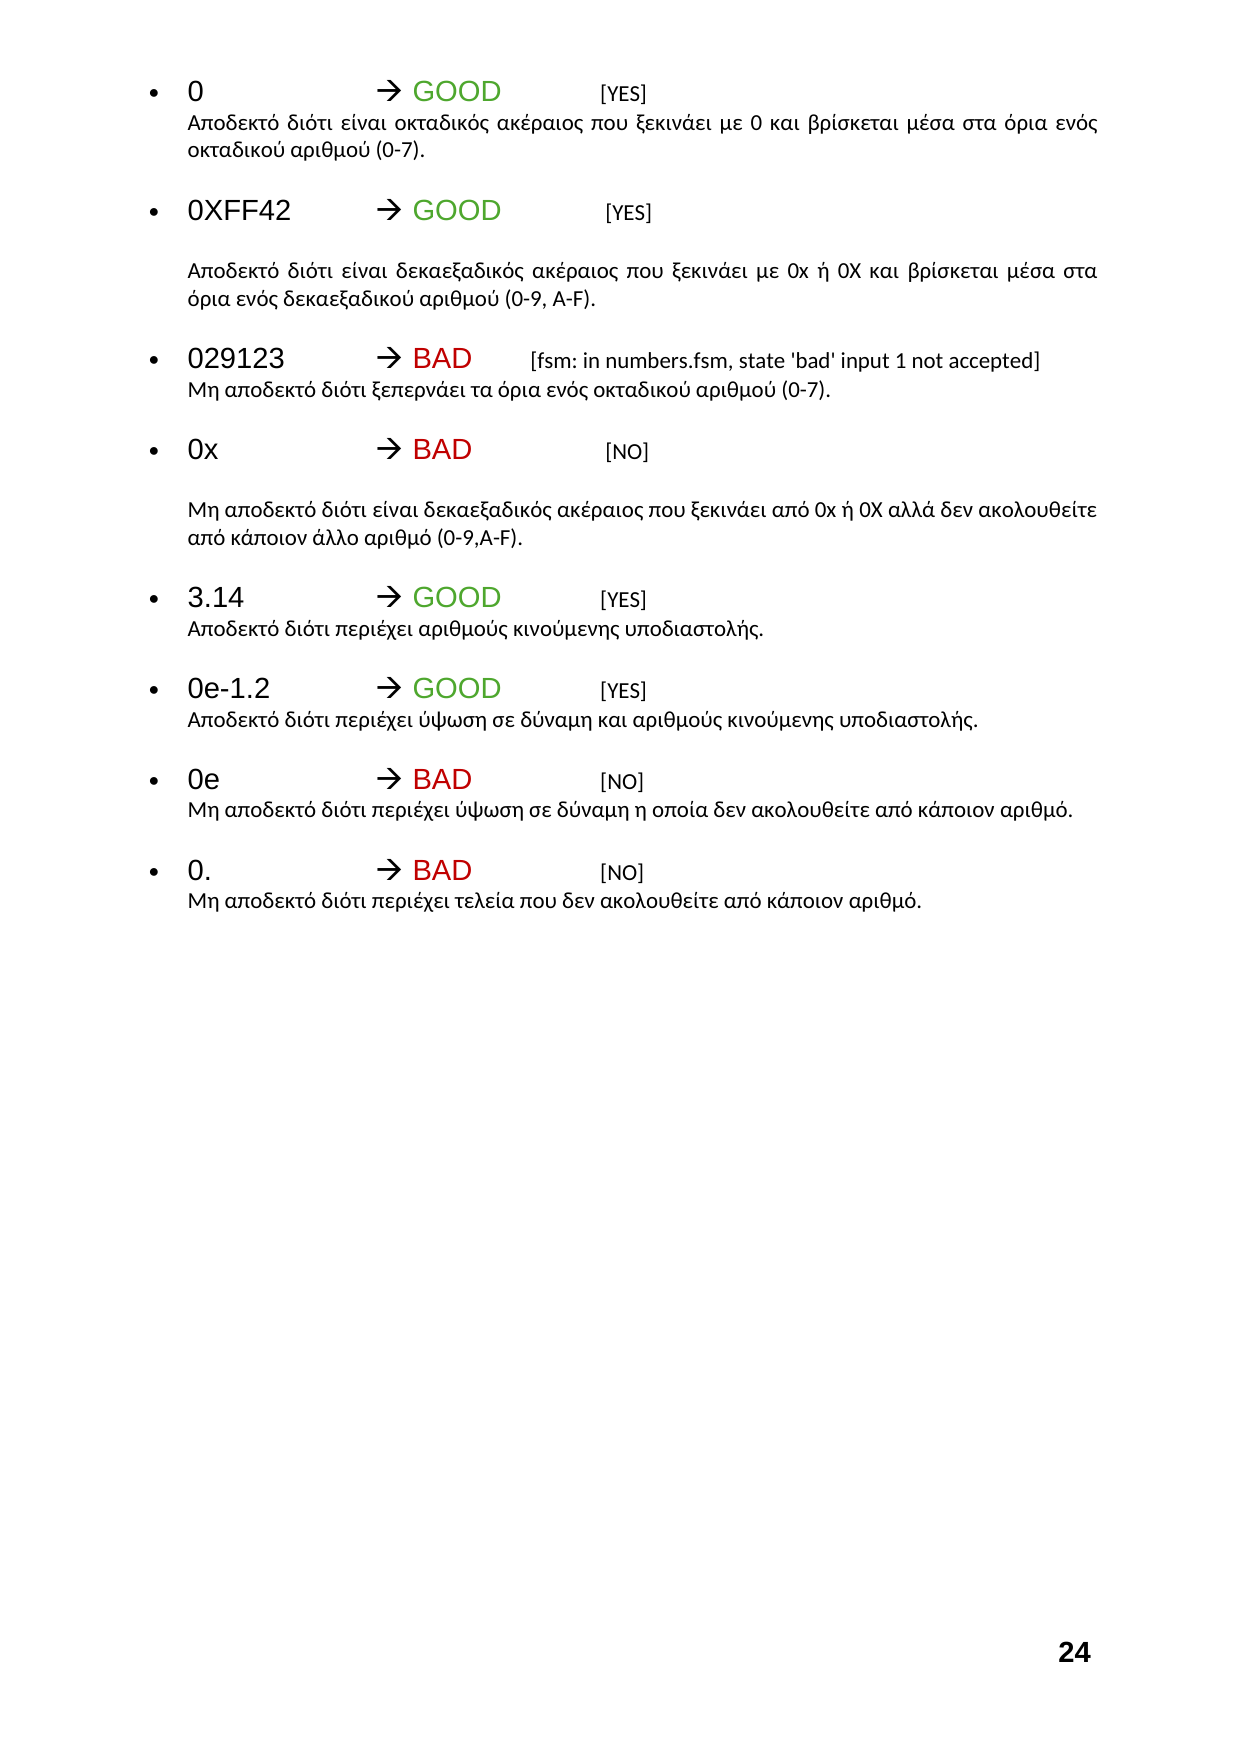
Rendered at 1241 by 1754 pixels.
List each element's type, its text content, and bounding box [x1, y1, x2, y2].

list 0e BAD [NO] [150, 762, 1098, 796]
list 3.14 GOOD [YES] [150, 580, 1098, 614]
text Μη αποδεκτό διότι περιέχει τελεία που δεν ακολουθείτε από κάποιον αριθμό. [187, 887, 1098, 914]
list 0 GOOD [YES] [150, 74, 1098, 108]
text Αποδεκτό διότι είναι δεκαεξαδικός ακέραιος που ξεκινάει με 0x ή 0X και βρίσκεται μέσα στα όρια ενός δεκαεξαδικού αριθμού (0-9, A-F). [187, 256, 1098, 312]
text Αποδεκτό διότι περιέχει ύψωση σε δύναμη και αριθμούς κινούμενης υποδιαστολής. [187, 705, 1098, 733]
text Αποδεκτό διότι είναι οκταδικός ακέραιος που ξεκινάει με 0 και βρίσκεται μέσα στα όρια ενός οκταδικού αριθμού (0-7). [187, 108, 1098, 164]
text Μη αποδεκτό διότι είναι δεκαεξαδικός ακέραιος που ξεκινάει από 0x ή 0X αλλά δεν ακολουθείτε από κάποιον άλλο αριθμό (0-9,A-F). [187, 495, 1098, 551]
list 0XFF42 GOOD [YES] [150, 193, 1098, 227]
text Μη αποδεκτό διότι περιέχει ύψωση σε δύναμη η οποία δεν ακολουθείτε από κάποιον αριθμό. [187, 796, 1098, 824]
list 0e-1.2 GOOD [YES] [150, 671, 1098, 705]
list 029123 BAD [fsm: in numbers.fsm, state 'bad' input 1 not accepted] [150, 341, 1098, 375]
list 0x BAD [NO] [150, 432, 1098, 466]
text Μη αποδεκτό διότι ξεπερνάει τα όρια ενός οκταδικού αριθμού (0-7). [187, 375, 1098, 403]
text Αποδεκτό διότι περιέχει αριθμούς κινούμενης υποδιαστολής. [187, 614, 1098, 642]
list 0. BAD [NO] [150, 853, 1098, 887]
